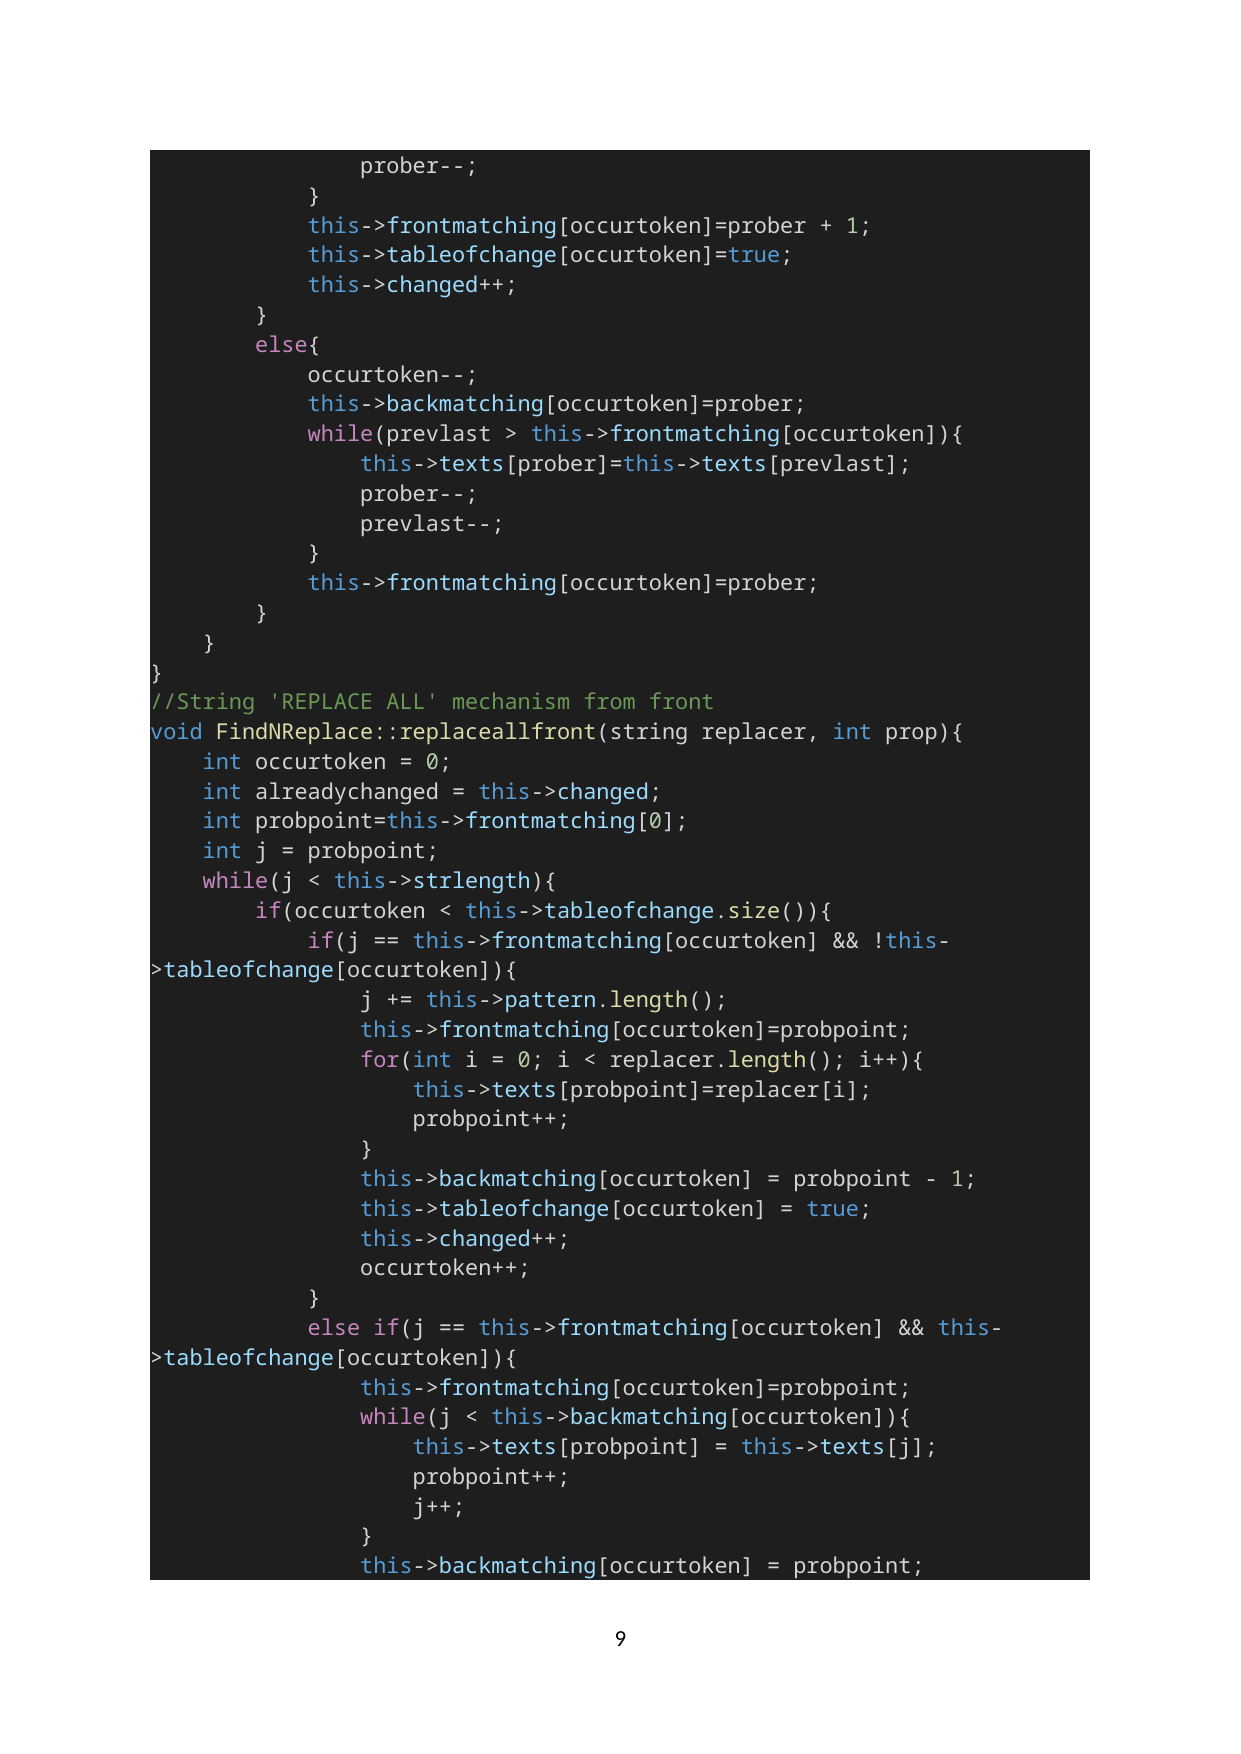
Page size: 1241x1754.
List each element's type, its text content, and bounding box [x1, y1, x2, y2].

text int j = probpoint; [150, 835, 1090, 865]
text j++; [150, 1491, 1090, 1520]
text probpoint++; [150, 1461, 1090, 1491]
text while(j < this->backmatching[occurtoken]){ [150, 1401, 1090, 1431]
text this->frontmatching[occurtoken]=probpoint; [150, 1371, 1090, 1401]
text this->backmatching[occurtoken] = probpoint; [150, 1550, 1090, 1580]
text while(j < this->strlength){ [150, 865, 1090, 895]
text int alreadychanged = this->changed; [150, 776, 1090, 805]
text if(occurtoken < this->tableofchange.size()){ [150, 895, 1090, 924]
text this->texts[prober]=this->texts[prevlast]; [150, 448, 1090, 478]
text j += this->pattern.length(); [150, 984, 1090, 1014]
text this->frontmatching[occurtoken]=prober; [150, 567, 1090, 597]
text this->frontmatching[occurtoken]=probpoint; [150, 1014, 1090, 1044]
text occurtoken--; [150, 358, 1090, 388]
text } [150, 1282, 1090, 1312]
text this->tableofchange[occurtoken] = true; [150, 1193, 1090, 1222]
text this->tableofchange[occurtoken]=true; [150, 239, 1090, 269]
text } [150, 656, 1090, 686]
text if(j == this->frontmatching[occurtoken] && !this->tableofchange[occurtoken]){ [150, 924, 1090, 984]
text else{ [150, 329, 1090, 358]
text } [150, 180, 1090, 209]
text prevlast--; [150, 507, 1090, 537]
text int probpoint=this->frontmatching[0]; [150, 805, 1090, 835]
text this->changed++; [150, 269, 1090, 299]
text this->frontmatching[occurtoken]=prober + 1; [150, 209, 1090, 239]
text } [150, 1520, 1090, 1550]
text void FindNReplace::replaceallfront(string replacer, int prop){ [150, 716, 1090, 746]
text for(int i = 0; i < replacer.length(); i++){ [150, 1044, 1090, 1073]
text else if(j == this->frontmatching[occurtoken] && this->tableofchange[occurtoken]){ [150, 1312, 1090, 1371]
text this->texts[probpoint]=replacer[i]; [150, 1073, 1090, 1103]
text prober--; [150, 150, 1090, 180]
text int occurtoken = 0; [150, 746, 1090, 776]
text prober--; [150, 478, 1090, 507]
text //String 'REPLACE ALL' mechanism from front [150, 686, 1090, 716]
text } [150, 1133, 1090, 1163]
text this->changed++; [150, 1222, 1090, 1252]
text while(prevlast > this->frontmatching[occurtoken]){ [150, 418, 1090, 448]
text } [150, 537, 1090, 567]
text occurtoken++; [150, 1252, 1090, 1282]
text } [150, 299, 1090, 329]
text } [150, 627, 1090, 656]
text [150, 1431, 1090, 1461]
text this->backmatching[occurtoken]=prober; [150, 388, 1090, 418]
text } [150, 597, 1090, 627]
text this->backmatching[occurtoken] = probpoint - 1; [150, 1163, 1090, 1193]
text probpoint++; [150, 1103, 1090, 1133]
